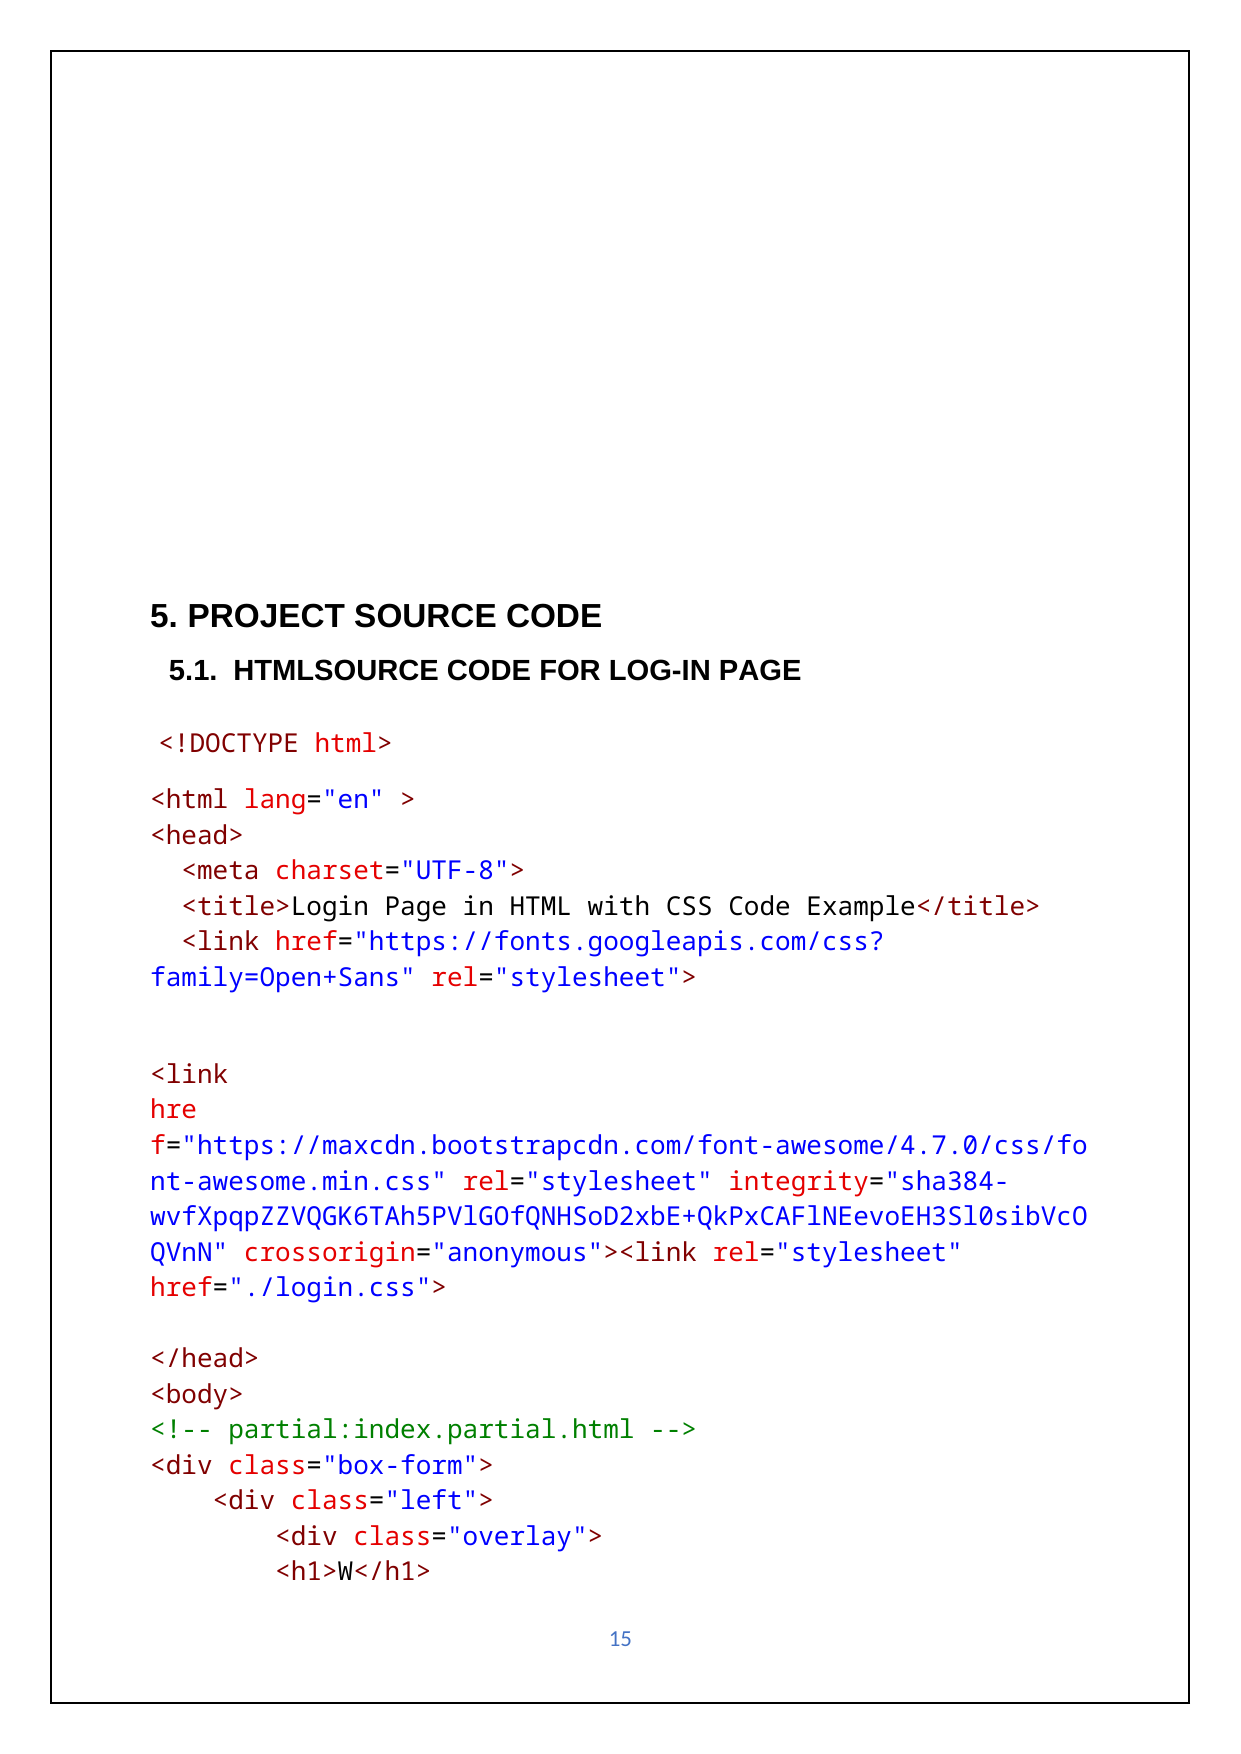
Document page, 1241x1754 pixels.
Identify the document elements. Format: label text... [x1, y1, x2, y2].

text <body> [150, 1375, 1090, 1411]
text <title>Login Page in HTML with CSS Code Example</title> [150, 887, 1090, 923]
text <h1>W</h1> [150, 1553, 1090, 1588]
text <link href="https://maxcdn.bootstrapcdn.com/font-awesome/4.7.0/css/font-awesome.min.css" rel="stylesheet" integrity="sha384-wvfXpqpZZVQGK6TAh5PVlGOfQNHSoD2xbE+QkPxCAFlNEevoEH3Sl0sibVcOQVnN" crossorigin="anonymous"><link rel="stylesheet" href="./login.css"> [150, 1056, 1090, 1304]
list PROJECT SOURCE CODE [150, 596, 1090, 634]
text <link href="https://fonts.googleapis.com/css?family=Open+Sans" rel="stylesheet"> [150, 923, 1090, 994]
text <div class="left"> [150, 1482, 1090, 1517]
text <!-- partial:index.partial.html --> [150, 1411, 1090, 1446]
text <div class="box-form"> [150, 1446, 1090, 1482]
text <!DOCTYPE html> [150, 724, 1090, 760]
list HTMLSOURCE CODE FOR LOG-IN PAGE [169, 653, 1090, 687]
text <meta charset="UTF-8"> [150, 852, 1090, 887]
text <div class="overlay"> [150, 1517, 1090, 1553]
text <html lang="en" > [150, 781, 1090, 816]
text <head> [150, 816, 1090, 852]
text </head> [150, 1340, 1090, 1375]
